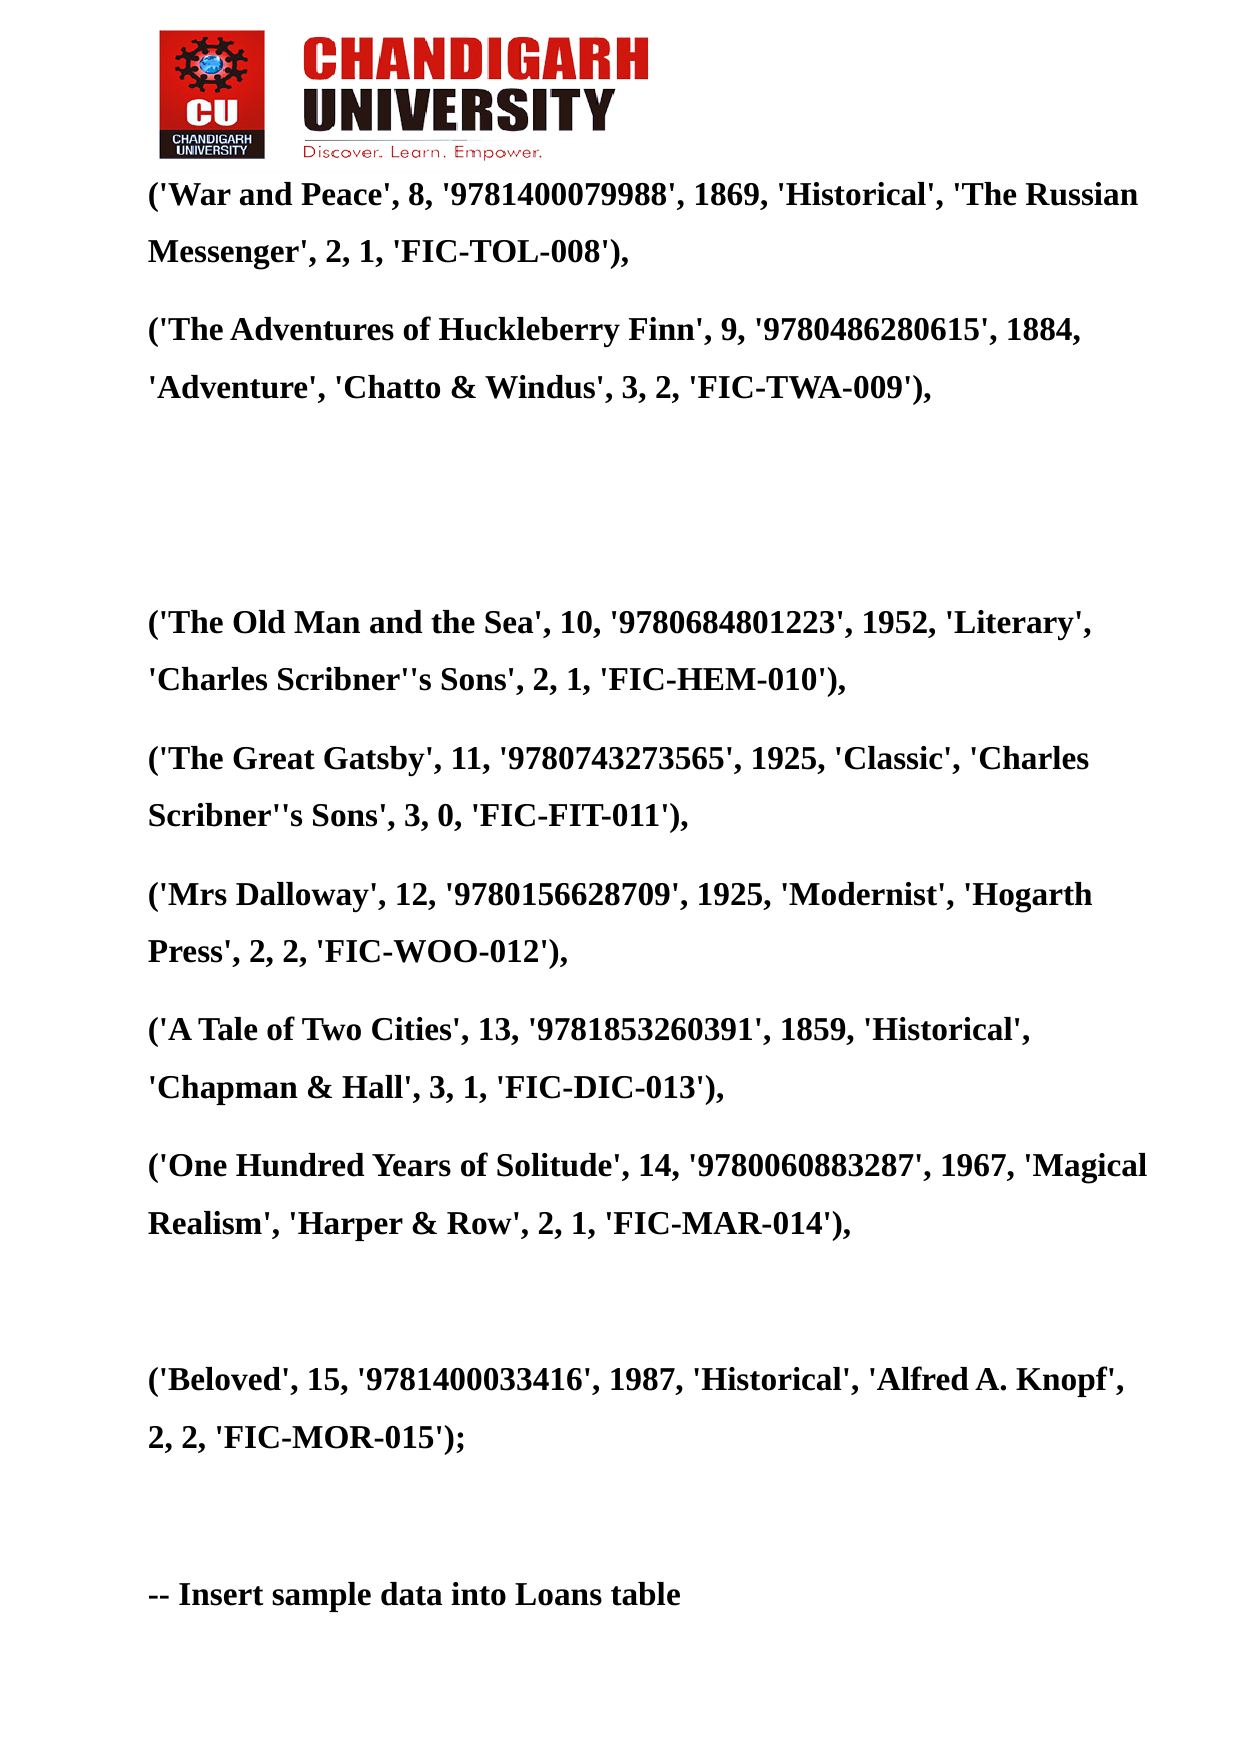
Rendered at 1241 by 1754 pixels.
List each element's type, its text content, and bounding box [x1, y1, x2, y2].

text ('War and Peace', 8, '9781400079988', 1869, 'Historical', 'The Russian Messenger', 2, 1, 'FIC-TOL-008'), [148, 174, 1152, 270]
text ('Mrs Dalloway', 12, '9780156628709', 1925, 'Modernist', 'Hogarth Press', 2, 2, 'FIC-WOO-012'), [148, 874, 1152, 970]
text ('One Hundred Years of Solitude', 14, '9780060883287', 1967, 'Magical Realism', 'Harper & Row', 2, 1, 'FIC-MAR-014'), [148, 1146, 1152, 1241]
text ('Beloved', 15, '9781400033416', 1987, 'Historical', 'Alfred A. Knopf', 2, 2, 'FIC-MOR-015'); [148, 1360, 1152, 1456]
text ('A Tale of Two Cities', 13, '9781853260391', 1859, 'Historical', 'Chapman & Hall', 3, 1, 'FIC-DIC-013'), [148, 1010, 1152, 1106]
text ('The Old Man and the Sea', 10, '9780684801223', 1952, 'Literary', 'Charles Scribner''s Sons', 2, 1, 'FIC-HEM-010'), [148, 602, 1152, 698]
text ('The Great Gatsby', 11, '9780743273565', 1925, 'Classic', 'Charles Scribner''s Sons', 3, 0, 'FIC-FIT-011'), [148, 738, 1152, 834]
text ('The Adventures of Huckleberry Finn', 9, '9780486280615', 1884, 'Adventure', 'Chatto & Windus', 3, 2, 'FIC-TWA-009'), [148, 310, 1152, 406]
text -- Insert sample data into Loans table [148, 1574, 1152, 1612]
picture [147, 23, 660, 173]
